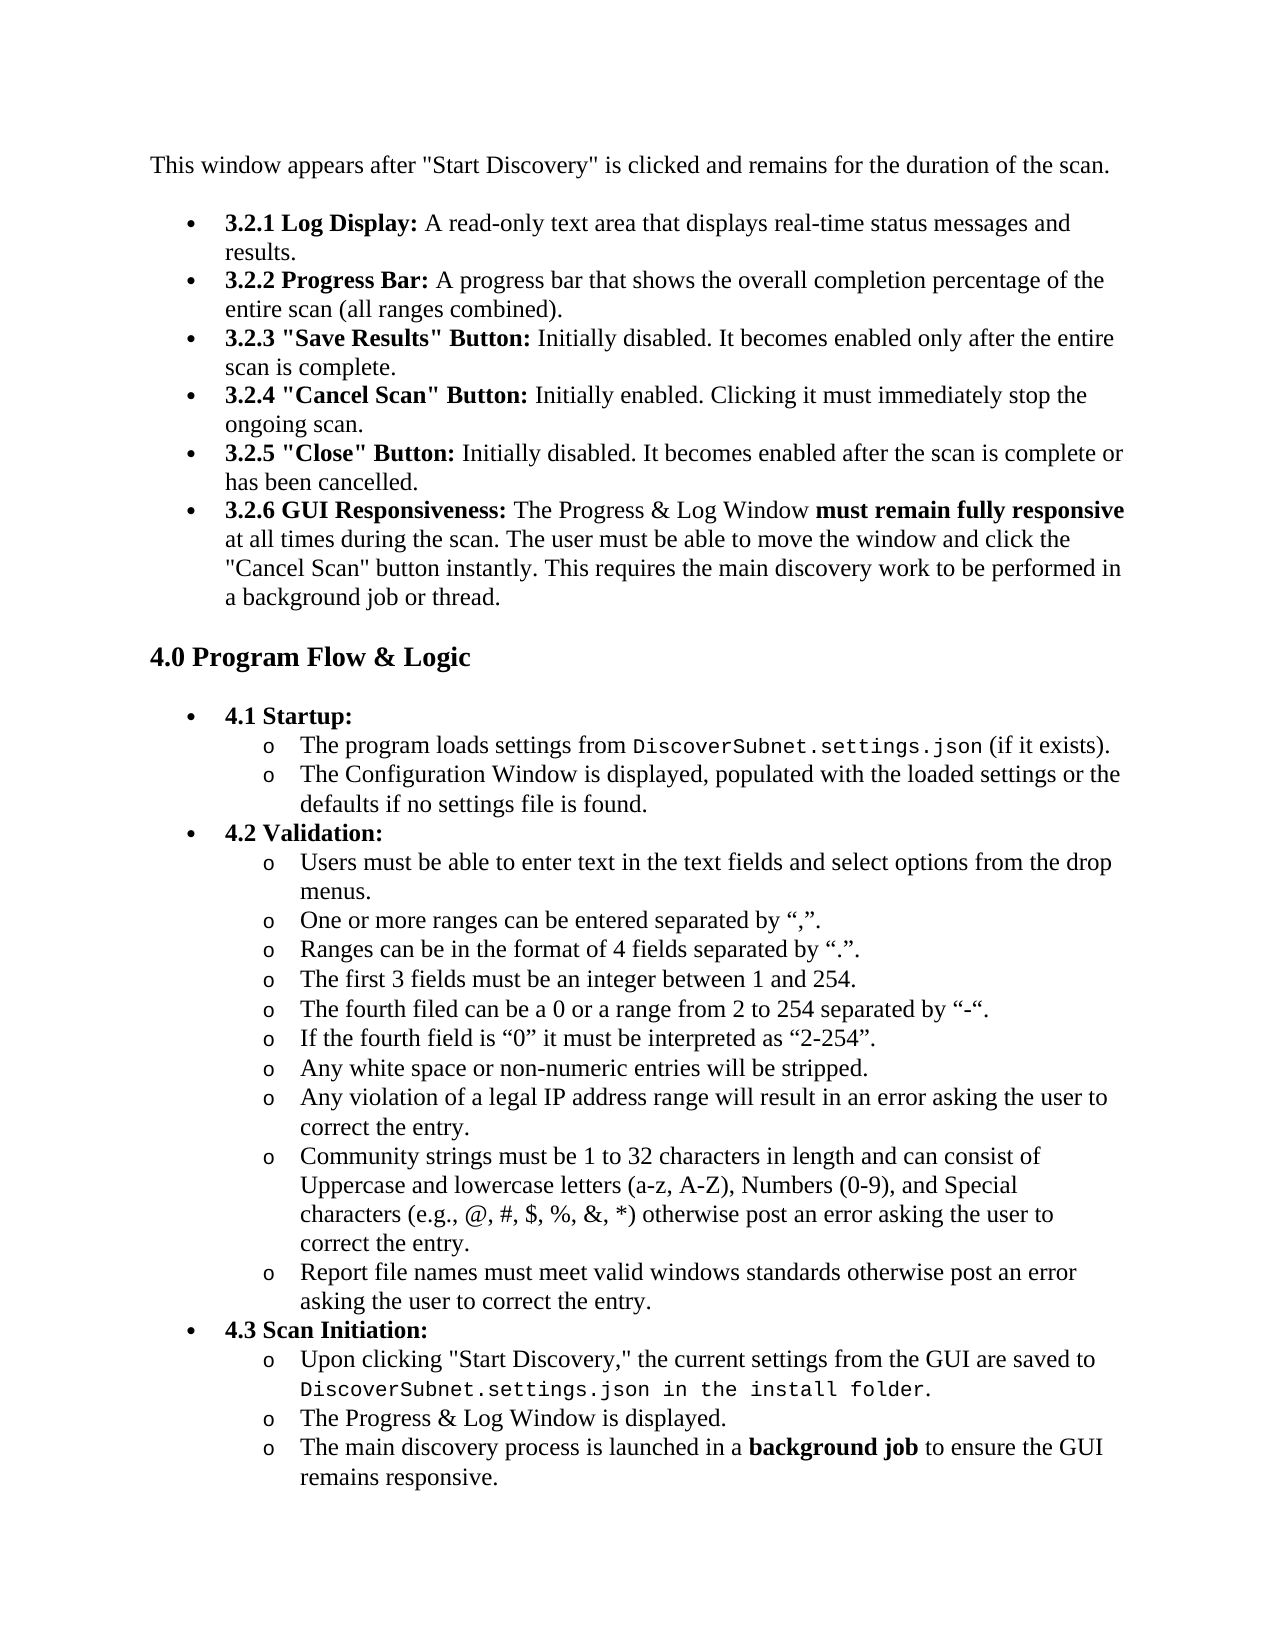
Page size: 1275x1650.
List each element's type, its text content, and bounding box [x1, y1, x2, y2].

list The program loads settings from DiscoverSubnet.settings.json (if it exists). [262, 730, 1125, 759]
list The fourth filed can be a 0 or a range from 2 to 254 separated by “-“. [262, 994, 1125, 1023]
list 3.2.4 "Cancel Scan" Button: Initially enabled. Clicking it must immediately stop the ongoing scan. [187, 380, 1125, 438]
list 3.2.5 "Close" Button: Initially disabled. It becomes enabled after the scan is complete or has been cancelled. [187, 438, 1125, 495]
list 3.2.3 "Save Results" Button: Initially disabled. It becomes enabled only after the entire scan is complete. [187, 323, 1125, 380]
list 4.2 Validation: [187, 818, 1125, 847]
list Report file names must meet valid windows standards otherwise post an error asking the user to correct the entry. [262, 1257, 1125, 1315]
text 4.0 Program Flow & Logic [150, 639, 1125, 672]
list Community strings must be 1 to 32 characters in length and can consist of Uppercase and lowercase letters (a-z, A-Z), Numbers (0-9), and Special characters (e.g., @, #, $, %, &, *) otherwise post an error asking the user to correct the entry. [262, 1141, 1125, 1257]
list Ranges can be in the format of 4 fields separated by “.”. [262, 934, 1125, 964]
list 3.2.6 GUI Responsiveness: The Progress & Log Window must remain fully responsive at all times during the scan. The user must be able to move the window and click the "Cancel Scan" button instantly. This requires the main discovery work to be performed in a background job or thread. [187, 495, 1125, 610]
text This window appears after "Start Discovery" is clicked and remains for the duration of the scan. [150, 150, 1125, 179]
list The Configuration Window is displayed, populated with the loaded settings or the defaults if no settings file is found. [262, 759, 1125, 818]
list Users must be able to enter text in the text fields and select options from the drop menus. [262, 847, 1125, 905]
list Any violation of a legal IP address range will result in an error asking the user to correct the entry. [262, 1082, 1125, 1141]
list 3.2.1 Log Display: A read-only text area that displays real-time status messages and results. [187, 208, 1125, 265]
list Upon clicking "Start Discovery," the current settings from the GUI are saved to DiscoverSubnet.settings.json in the install folder. [262, 1344, 1125, 1403]
list 4.3 Scan Initiation: [187, 1315, 1125, 1344]
list 4.1 Startup: [187, 701, 1125, 730]
list 3.2.2 Progress Bar: A progress bar that shows the overall completion percentage of the entire scan (all ranges combined). [187, 265, 1125, 323]
list The first 3 fields must be an integer between 1 and 254. [262, 964, 1125, 994]
list The Progress & Log Window is displayed. [262, 1403, 1125, 1432]
list One or more ranges can be entered separated by “,”. [262, 905, 1125, 934]
list Any white space or non-numeric entries will be stripped. [262, 1053, 1125, 1082]
list The main discovery process is launched in a background job to ensure the GUI remains responsive. [262, 1432, 1125, 1491]
list If the fourth field is “0” it must be interpreted as “2-254”. [262, 1023, 1125, 1053]
